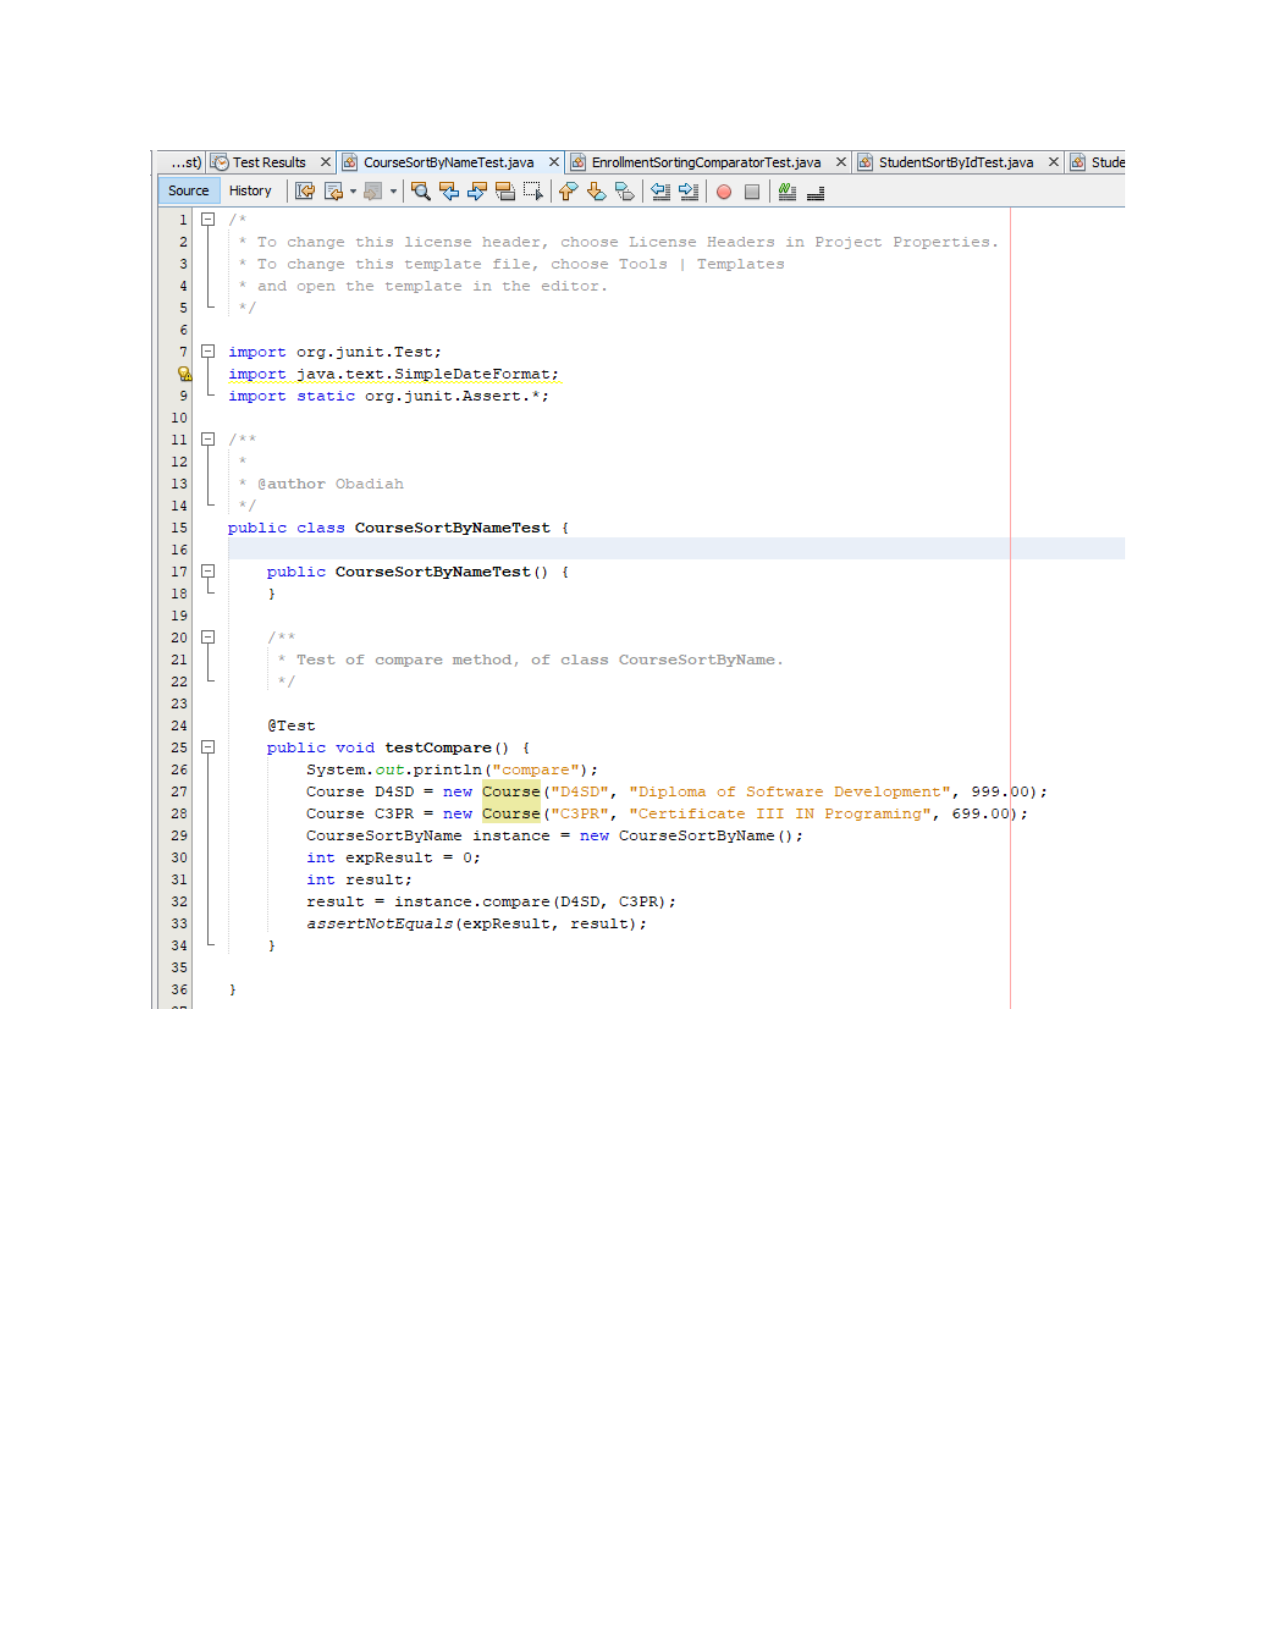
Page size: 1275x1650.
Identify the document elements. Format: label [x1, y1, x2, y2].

picture [150, 150, 1125, 1009]
